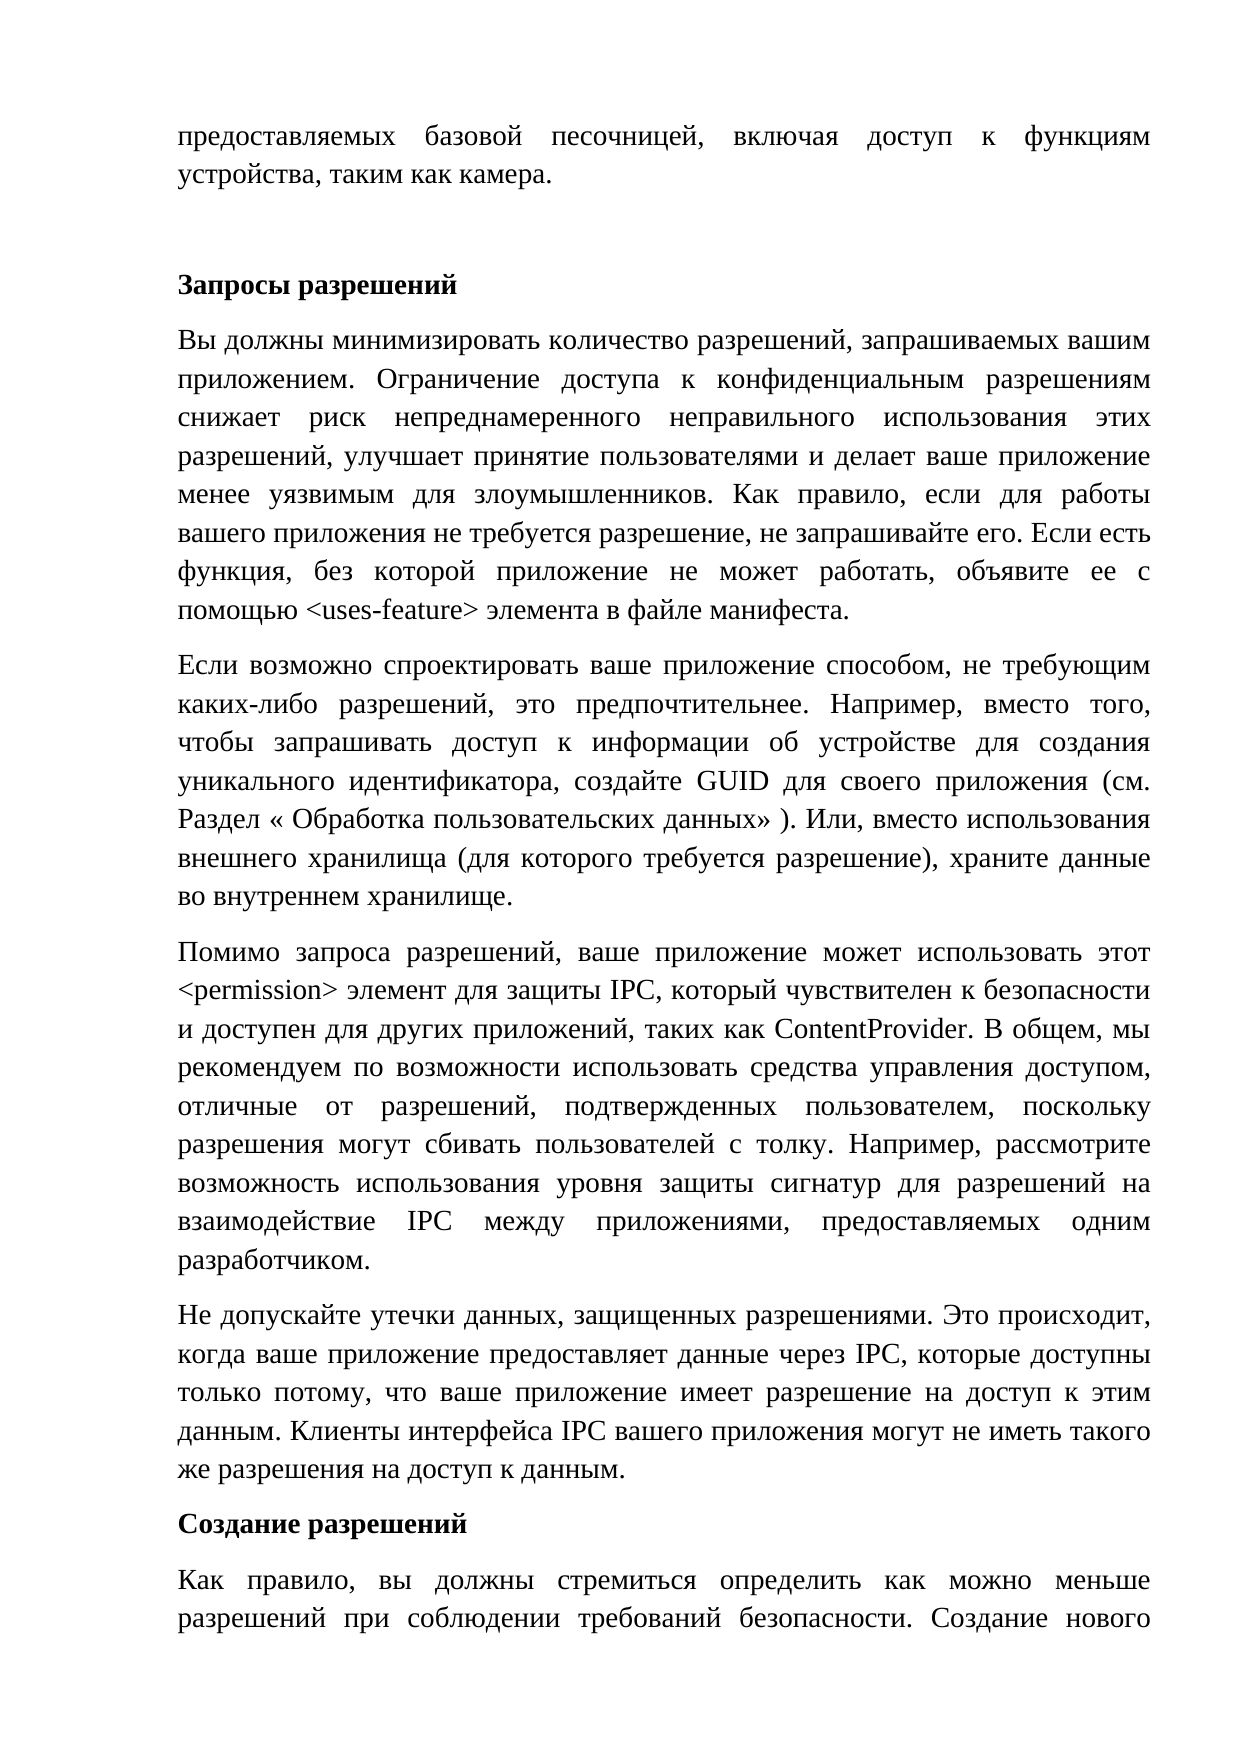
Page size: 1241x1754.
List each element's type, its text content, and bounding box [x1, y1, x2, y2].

text Не допускайте утечки данных, защищенных разрешениями. Это происходит, когда ваше приложение предоставляет данные через IPC, которые доступны только потому, что ваше приложение имеет разрешение на доступ к этим данным. Клиенты интерфейса IPC вашего приложения могут не иметь такого же разрешения на доступ к данным. [177, 1297, 1152, 1485]
text Помимо запроса разрешений, ваше приложение может использовать этот <permission> элемент для защиты IPC, который чувствителен к безопасности и доступен для других приложений, таких как ContentProvider. В общем, мы рекомендуем по возможности использовать средства управления доступом, отличные от разрешений, подтвержденных пользователем, поскольку разрешения могут сбивать пользователей с толку. Например, рассмотрите возможность использования уровня защиты сигнатур для разрешений на взаимодействие IPC между приложениями, предоставляемых одним разработчиком. [177, 934, 1152, 1276]
text Вы должны минимизировать количество разрешений, запрашиваемых вашим приложением. Ограничение доступа к конфиденциальным разрешениям снижает риск непреднамеренного неправильного использования этих разрешений, улучшает принятие пользователями и делает ваше приложение менее уязвимым для злоумышленников. Как правило, если для работы вашего приложения не требуется разрешение, не запрашивайте его. Если есть функция, без которой приложение не может работать, объявите ее с помощью <uses-feature> элемента в файле манифеста. [177, 322, 1152, 626]
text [177, 118, 1152, 190]
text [177, 1562, 1152, 1634]
text Создание разрешений [177, 1507, 1152, 1540]
text Если возможно спроектировать ваше приложение способом, не требующим каких-либо разрешений, это предпочтительнее. Например, вместо того, чтобы запрашивать доступ к информации об устройстве для создания уникального идентификатора, создайте GUID для своего приложения (см. Раздел « Обработка пользовательских данных» ). Или, вместо использования внешнего хранилища (для которого требуется разрешение), храните данные во внутреннем хранилище. [177, 647, 1152, 912]
text Запросы разрешений [177, 267, 1152, 301]
